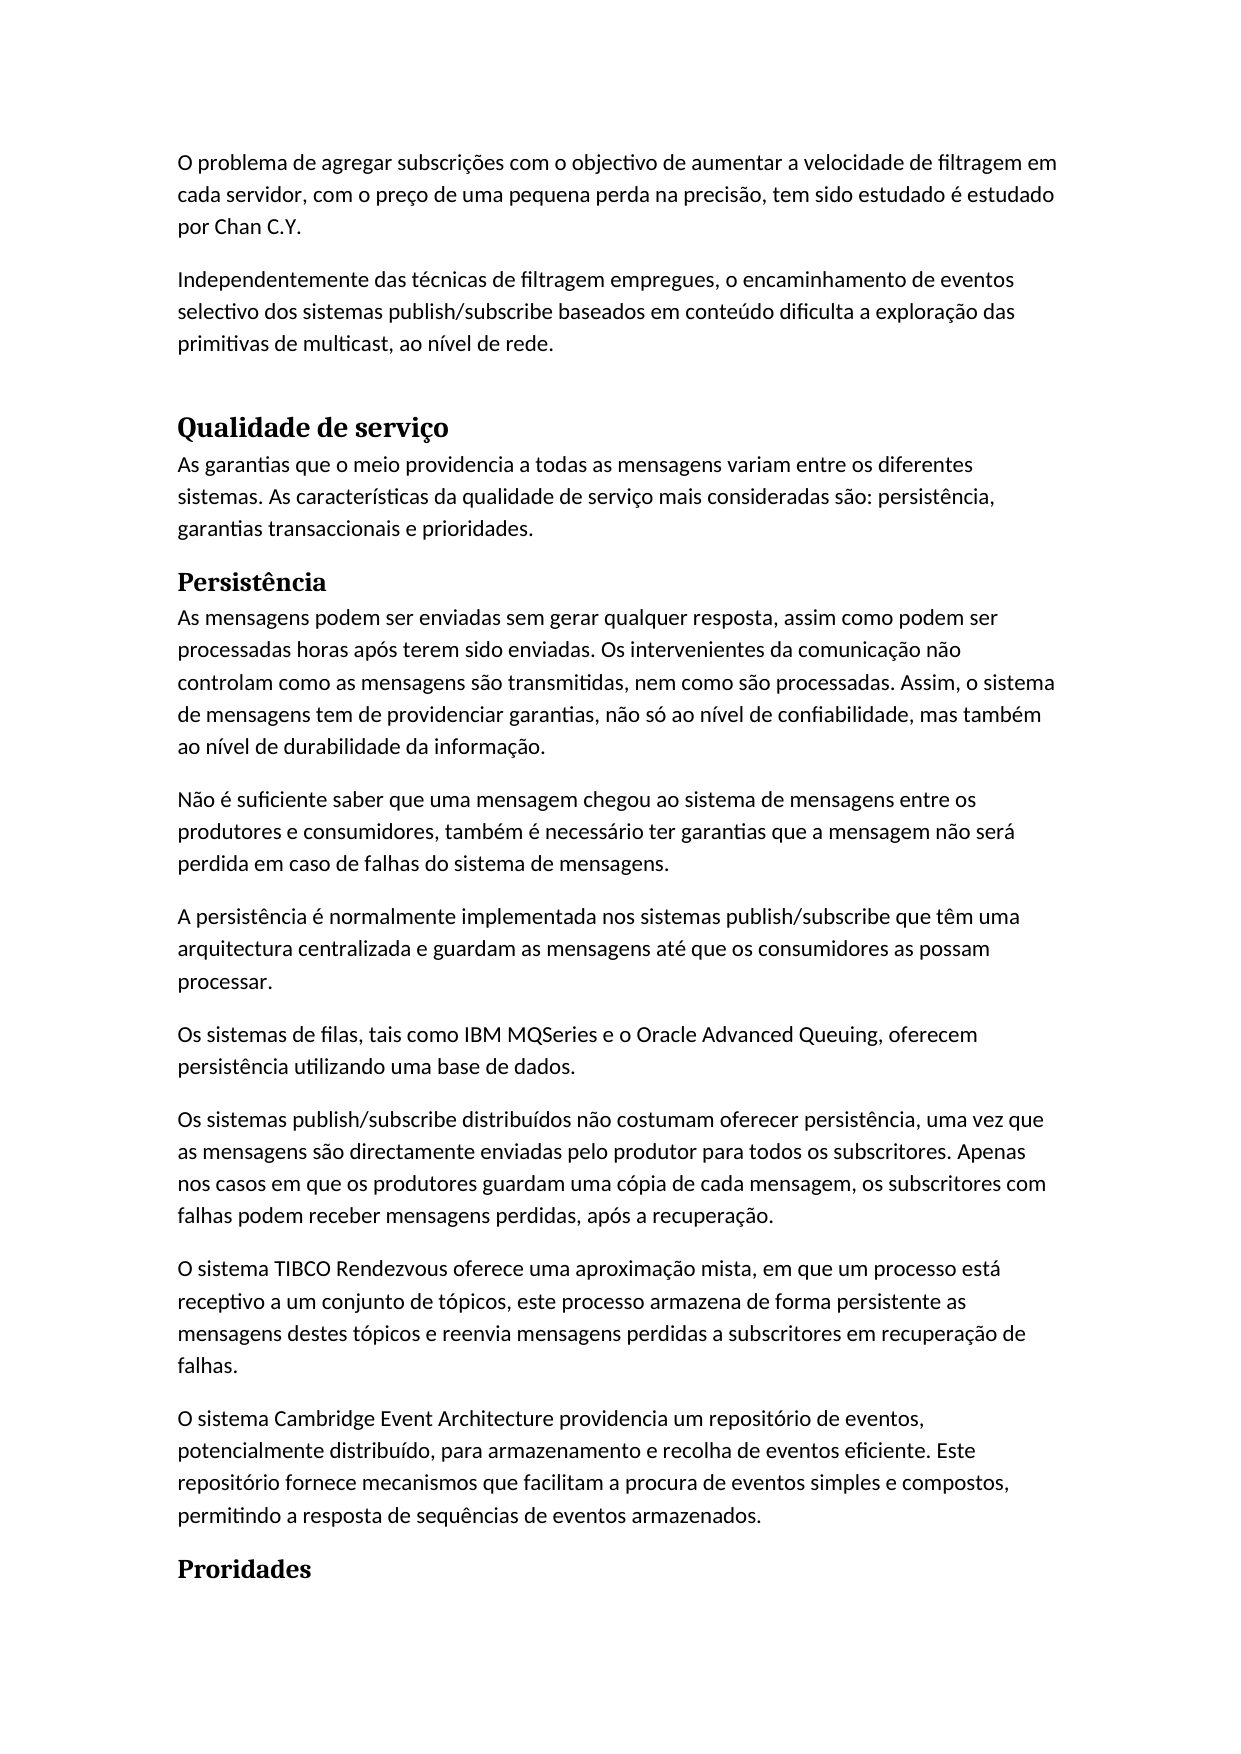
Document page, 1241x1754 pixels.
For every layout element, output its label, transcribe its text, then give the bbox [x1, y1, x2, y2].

subtitle Qualidade de serviço [177, 412, 1063, 445]
text O sistema Cambridge Event Architecture providencia um repositório de eventos, potencialmente distribuído, para armazenamento e recolha de eventos eficiente. Este repositório fornece mecanismos que facilitam a procura de eventos simples e compostos, permitindo a resposta de sequências de eventos armazenados. [177, 1404, 1063, 1529]
subtitle Persistência [177, 567, 1063, 599]
text Não é suficiente saber que uma mensagem chegou ao sistema de mensagens entre os produtores e consumidores, também é necessário ter garantias que a mensagem não será perdida em caso de falhas do sistema de mensagens. [177, 785, 1063, 877]
text Os sistemas publish/subscribe distribuídos não costumam oferecer persistência, uma vez que as mensagens são directamente enviadas pelo produtor para todos os subscritores. Apenas nos casos em que os produtores guardam uma cópia de cada mensagem, os subscritores com falhas podem receber mensagens perdidas, após a recuperação. [177, 1105, 1063, 1229]
text As garantias que o meio providencia a todas as mensagens variam entre os diferentes sistemas. As características da qualidade de serviço mais consideradas são: persistência, garantias transaccionais e prioridades. [177, 450, 1063, 542]
text A persistência é normalmente implementada nos sistemas publish/subscribe que têm uma arquitectura centralizada e guardam as mensagens até que os consumidores as possam processar. [177, 902, 1063, 995]
text O sistema TIBCO Rendezvous oferece uma aproximação mista, em que um processo está receptivo a um conjunto de tópicos, este processo armazena de forma persistente as mensagens destes tópicos e reenvia mensagens perdidas a subscritores em recuperação de falhas. [177, 1254, 1063, 1379]
text Independentemente das técnicas de filtragem empregues, o encaminhamento de eventos selectivo dos sistemas publish/subscribe baseados em conteúdo dificulta a exploração das primitivas de multicast, ao nível de rede. [177, 265, 1063, 357]
text Os sistemas de filas, tais como IBM MQSeries e o Oracle Advanced Queuing, oferecem persistência utilizando uma base de dados. [177, 1020, 1063, 1080]
text As mensagens podem ser enviadas sem gerar qualquer resposta, assim como podem ser processadas horas após terem sido enviadas. Os intervenientes da comunicação não controlam como as mensagens são transmitidas, nem como são processadas. Assim, o sistema de mensagens tem de providenciar garantias, não só ao nível de confiabilidade, mas também ao nível de durabilidade da informação. [177, 603, 1063, 760]
text O problema de agregar subscrições com o objectivo de aumentar a velocidade de filtragem em cada servidor, com o preço de uma pequena perda na precisão, tem sido estudado é estudado por Chan C.Y. [177, 148, 1063, 240]
subtitle Proridades [177, 1554, 1063, 1585]
